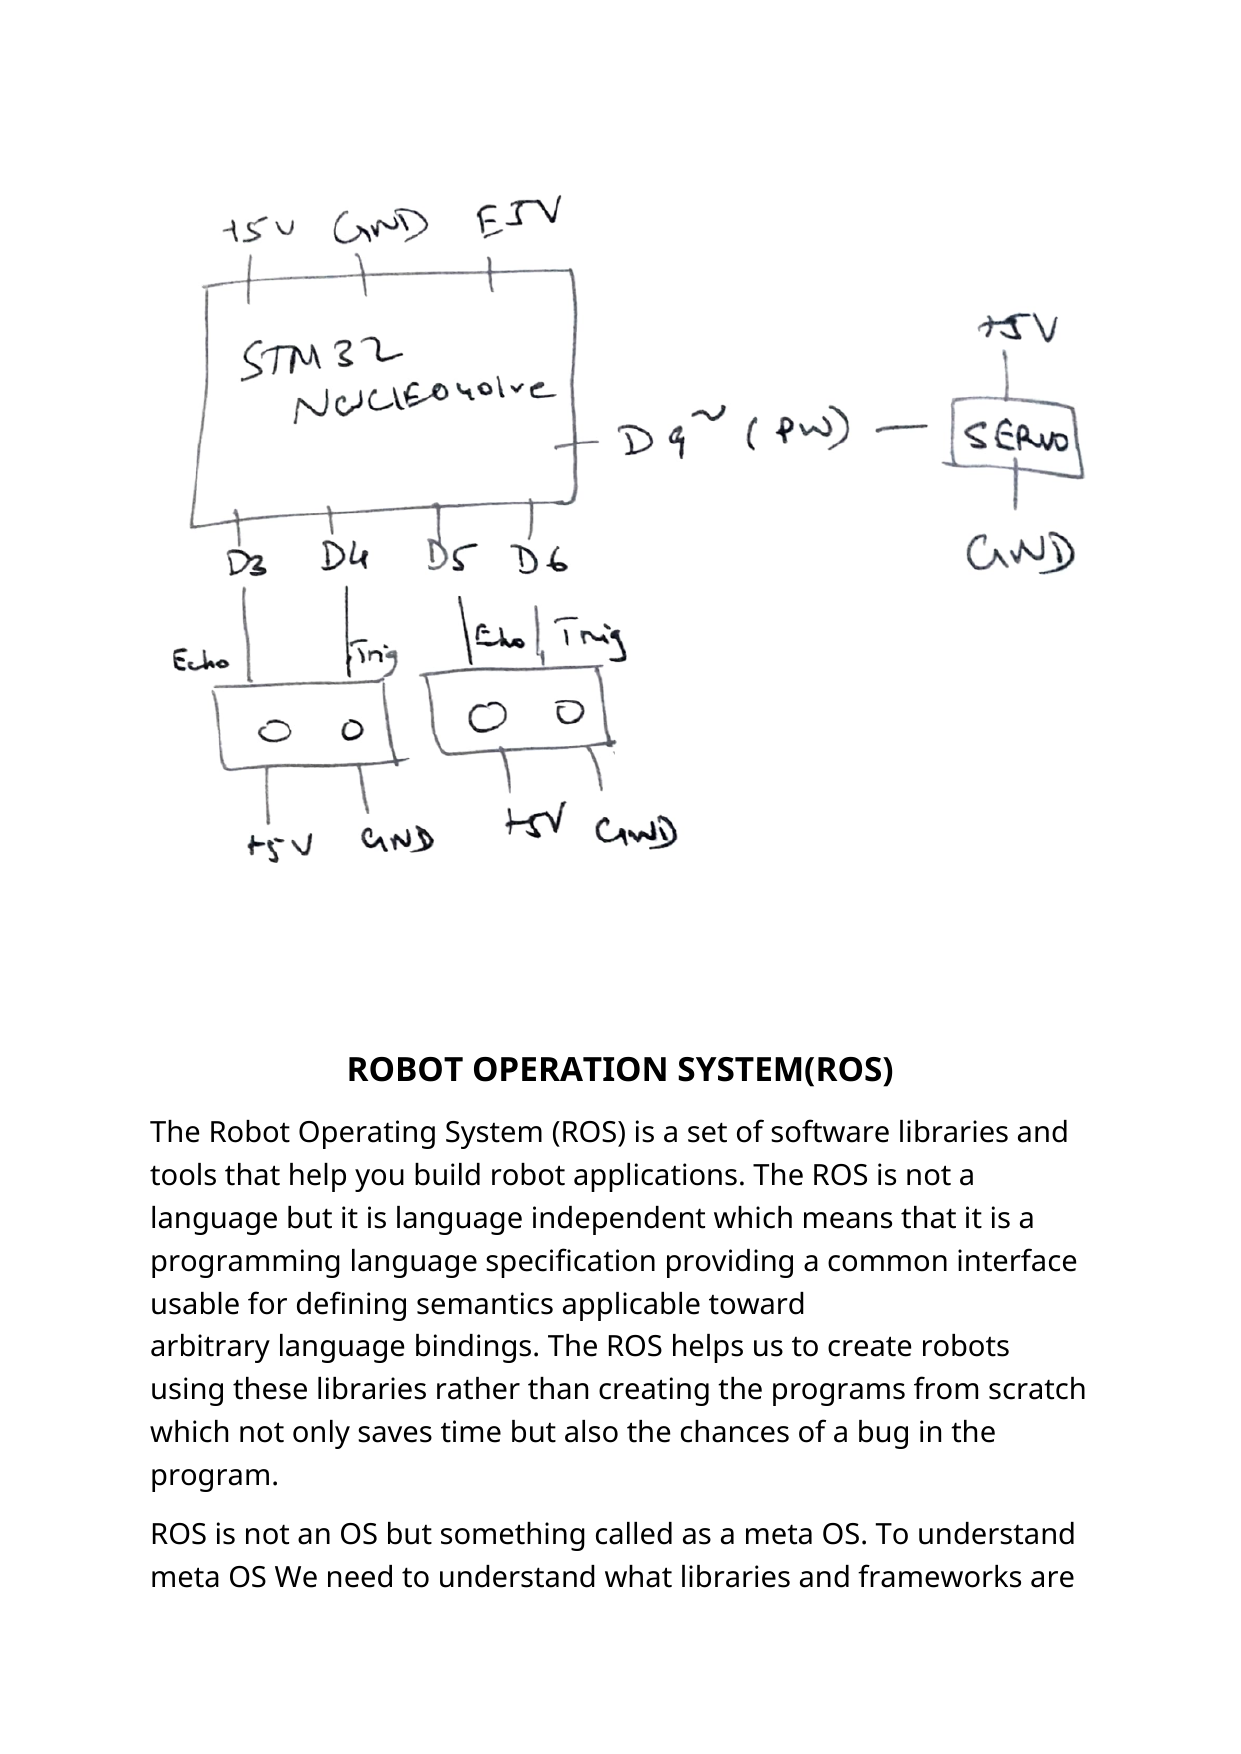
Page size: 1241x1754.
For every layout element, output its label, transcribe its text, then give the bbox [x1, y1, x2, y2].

text ROBOT OPERATION SYSTEM(ROS) [150, 1046, 1090, 1091]
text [150, 1514, 1090, 1596]
picture [150, 176, 1091, 898]
text The Robot Operating System (ROS) is a set of software libraries and tools that help you build robot applications. The ROS is not a language but it is language independent which means that it is a programming language specification providing a common interface usable for defining semantics applicable toward arbitrary language bindings. The ROS helps us to create robots using these libraries rather than creating the programs from scratch which not only saves time but also the chances of a bug in the program. [150, 1112, 1090, 1494]
